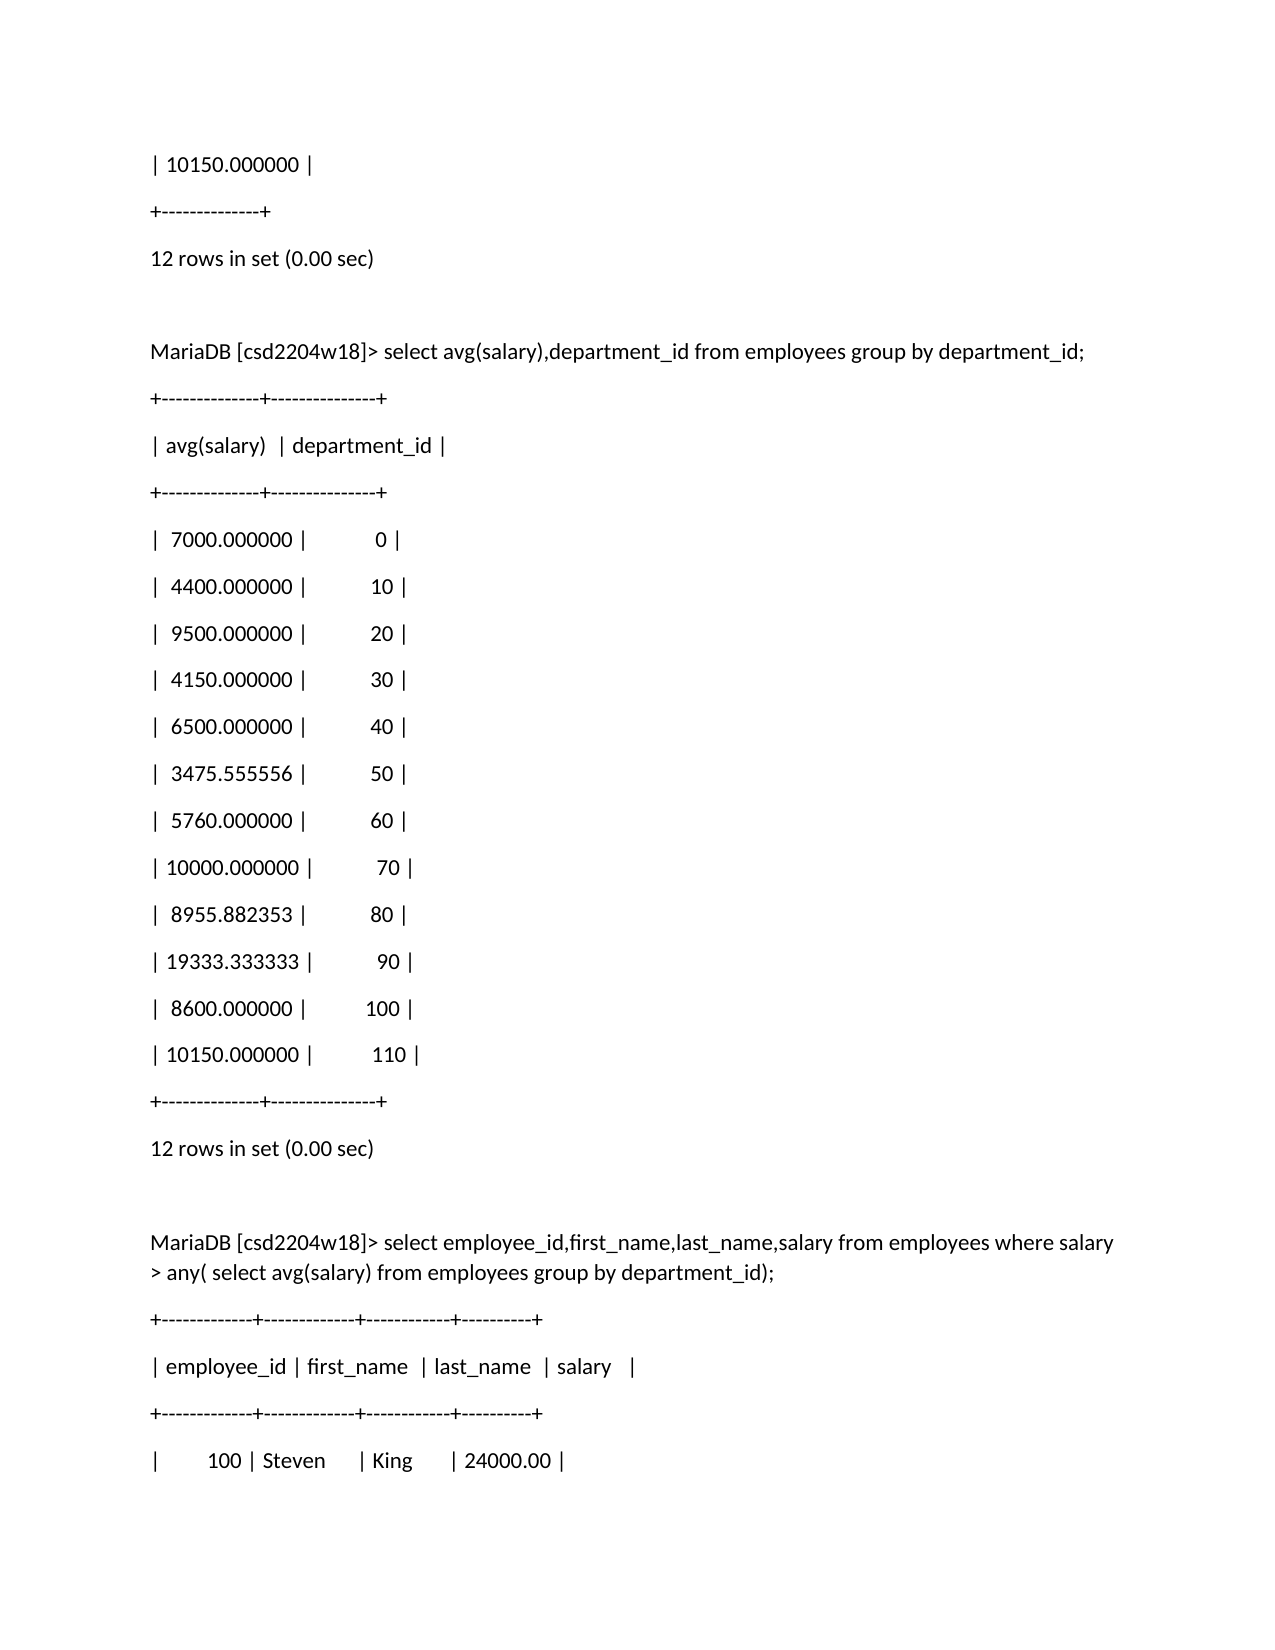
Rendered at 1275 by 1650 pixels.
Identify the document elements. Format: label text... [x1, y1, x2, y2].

text | 3475.555556 | 50 | [150, 759, 1125, 787]
text | 5760.000000 | 60 | [150, 806, 1125, 834]
text +--------------+ [150, 197, 1125, 225]
text | 10150.000000 | 110 | [150, 1041, 1125, 1069]
text +--------------+---------------+ [150, 384, 1125, 412]
text +--------------+---------------+ [150, 478, 1125, 506]
text | 4400.000000 | 10 | [150, 572, 1125, 600]
text MariaDB [csd2204w18]> select employee_id,first_name,last_name,salary from employees where salary > any( select avg(salary) from employees group by department_id); [150, 1228, 1125, 1286]
text | 8600.000000 | 100 | [150, 994, 1125, 1022]
text | 10000.000000 | 70 | [150, 853, 1125, 881]
text | 10150.000000 | [150, 150, 1125, 178]
text | 9500.000000 | 20 | [150, 619, 1125, 647]
text | 7000.000000 | 0 | [150, 525, 1125, 553]
text | 100 | Steven | King | 24000.00 | [150, 1446, 1125, 1474]
text | employee_id | first_name | last_name | salary | [150, 1352, 1125, 1380]
text +-------------+-------------+------------+----------+ [150, 1399, 1125, 1427]
text MariaDB [csd2204w18]> select avg(salary),department_id from employees group by department_id; [150, 337, 1125, 366]
text 12 rows in set (0.00 sec) [150, 244, 1125, 272]
text | 8955.882353 | 80 | [150, 900, 1125, 928]
text 12 rows in set (0.00 sec) [150, 1134, 1125, 1162]
text | 19333.333333 | 90 | [150, 947, 1125, 975]
text +-------------+-------------+------------+----------+ [150, 1305, 1125, 1333]
text | 6500.000000 | 40 | [150, 712, 1125, 741]
text | avg(salary) | department_id | [150, 431, 1125, 459]
text +--------------+---------------+ [150, 1087, 1125, 1116]
text | 4150.000000 | 30 | [150, 666, 1125, 694]
